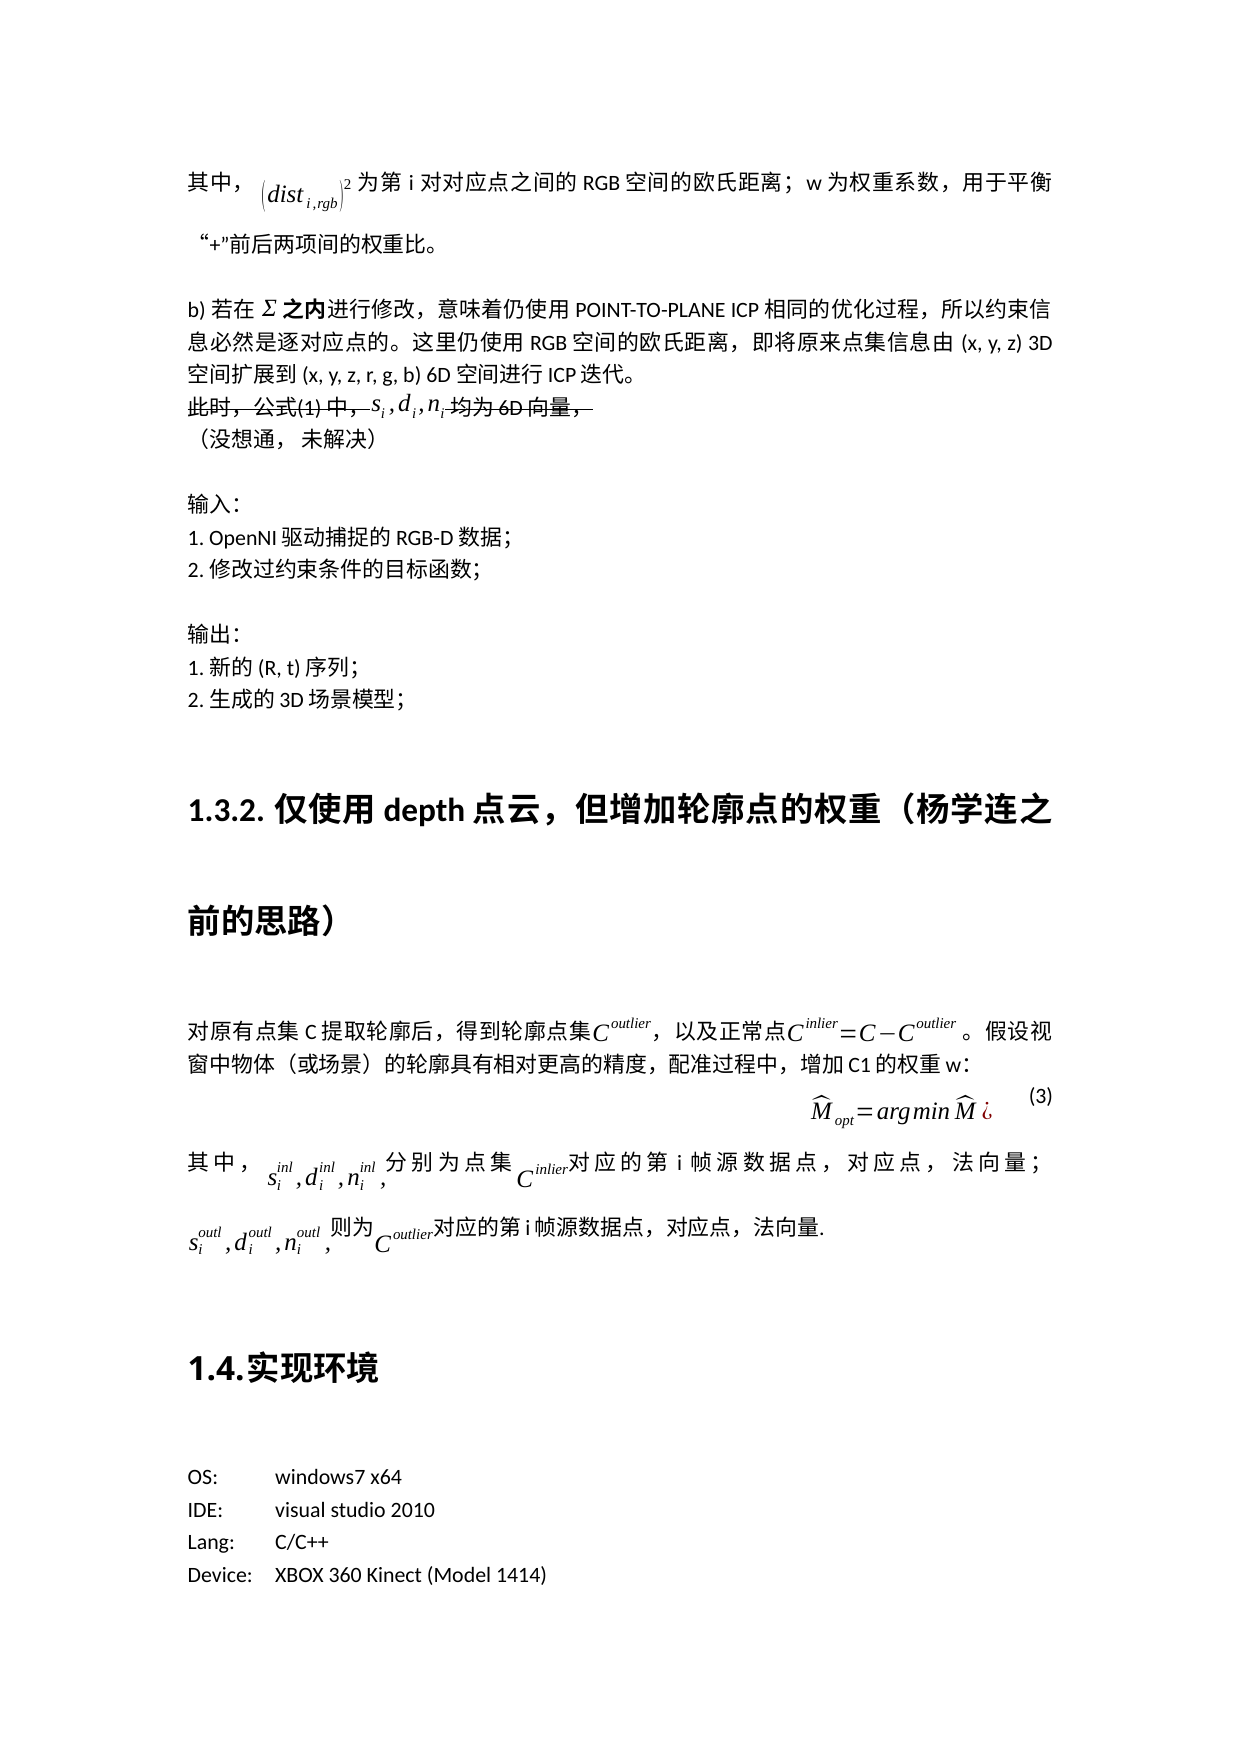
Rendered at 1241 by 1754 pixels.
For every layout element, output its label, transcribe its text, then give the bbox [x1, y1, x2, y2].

text Device: XBOX 360 Kinect (Model 1414) [187, 1558, 1053, 1591]
text 此时，公式(1) 中， 均为6D向量， [187, 389, 1053, 422]
text OS: windows7 x64 [187, 1461, 1053, 1493]
text 输出： [187, 617, 1053, 649]
text 输入： [187, 487, 1053, 519]
subtitle 1.3.2. 仅使用depth点云，但增加轮廓点的权重（杨学连之前的思路） [187, 774, 1053, 951]
text 2. 生成的3D场景模型； [187, 682, 1053, 714]
text Lang: C/C++ [187, 1526, 1053, 1558]
text IDE: visual studio 2010 [187, 1493, 1053, 1526]
list 实现环境 [187, 1333, 1053, 1398]
text b) 若在 之内进行修改，意味着仍使用POINT-TO-PLANE ICP 相同的优化过程，所以约束信息必然是逐对应点的。这里仍使用RGB空间的欧氏距离，即将原来点集信息由 (x, y, z) 3D空间扩展到 (x, y, z, r, g, b) 6D 空间进行ICP迭代。 [187, 292, 1053, 389]
text 1. OpenNI驱动捕捉的 RGB-D 数据； [187, 519, 1053, 552]
text (3) [187, 1079, 1053, 1144]
text 对原有点集C提取轮廓后，得到轮廓点集，以及正常点 。假设视窗中物体（或场景）的轮廓具有相对更高的精度，配准过程中，增加C1的权重w： [187, 1014, 1053, 1079]
text 2. 修改过约束条件的目标函数； [187, 552, 1053, 584]
text （没想通， 未解决） [187, 422, 1053, 454]
text 其中， 为第 i 对对应点之间的RGB空间的欧氏距离；w为权重系数，用于平衡“+”前后两项间的权重比。 [187, 162, 1053, 259]
text 1. 新的 (R, t) 序列； [187, 649, 1053, 682]
text 其中，分别为点集对应的第i帧源数据点，对应点，法向量；则为对应的第i帧源数据点，对应点，法向量. [187, 1144, 1053, 1274]
